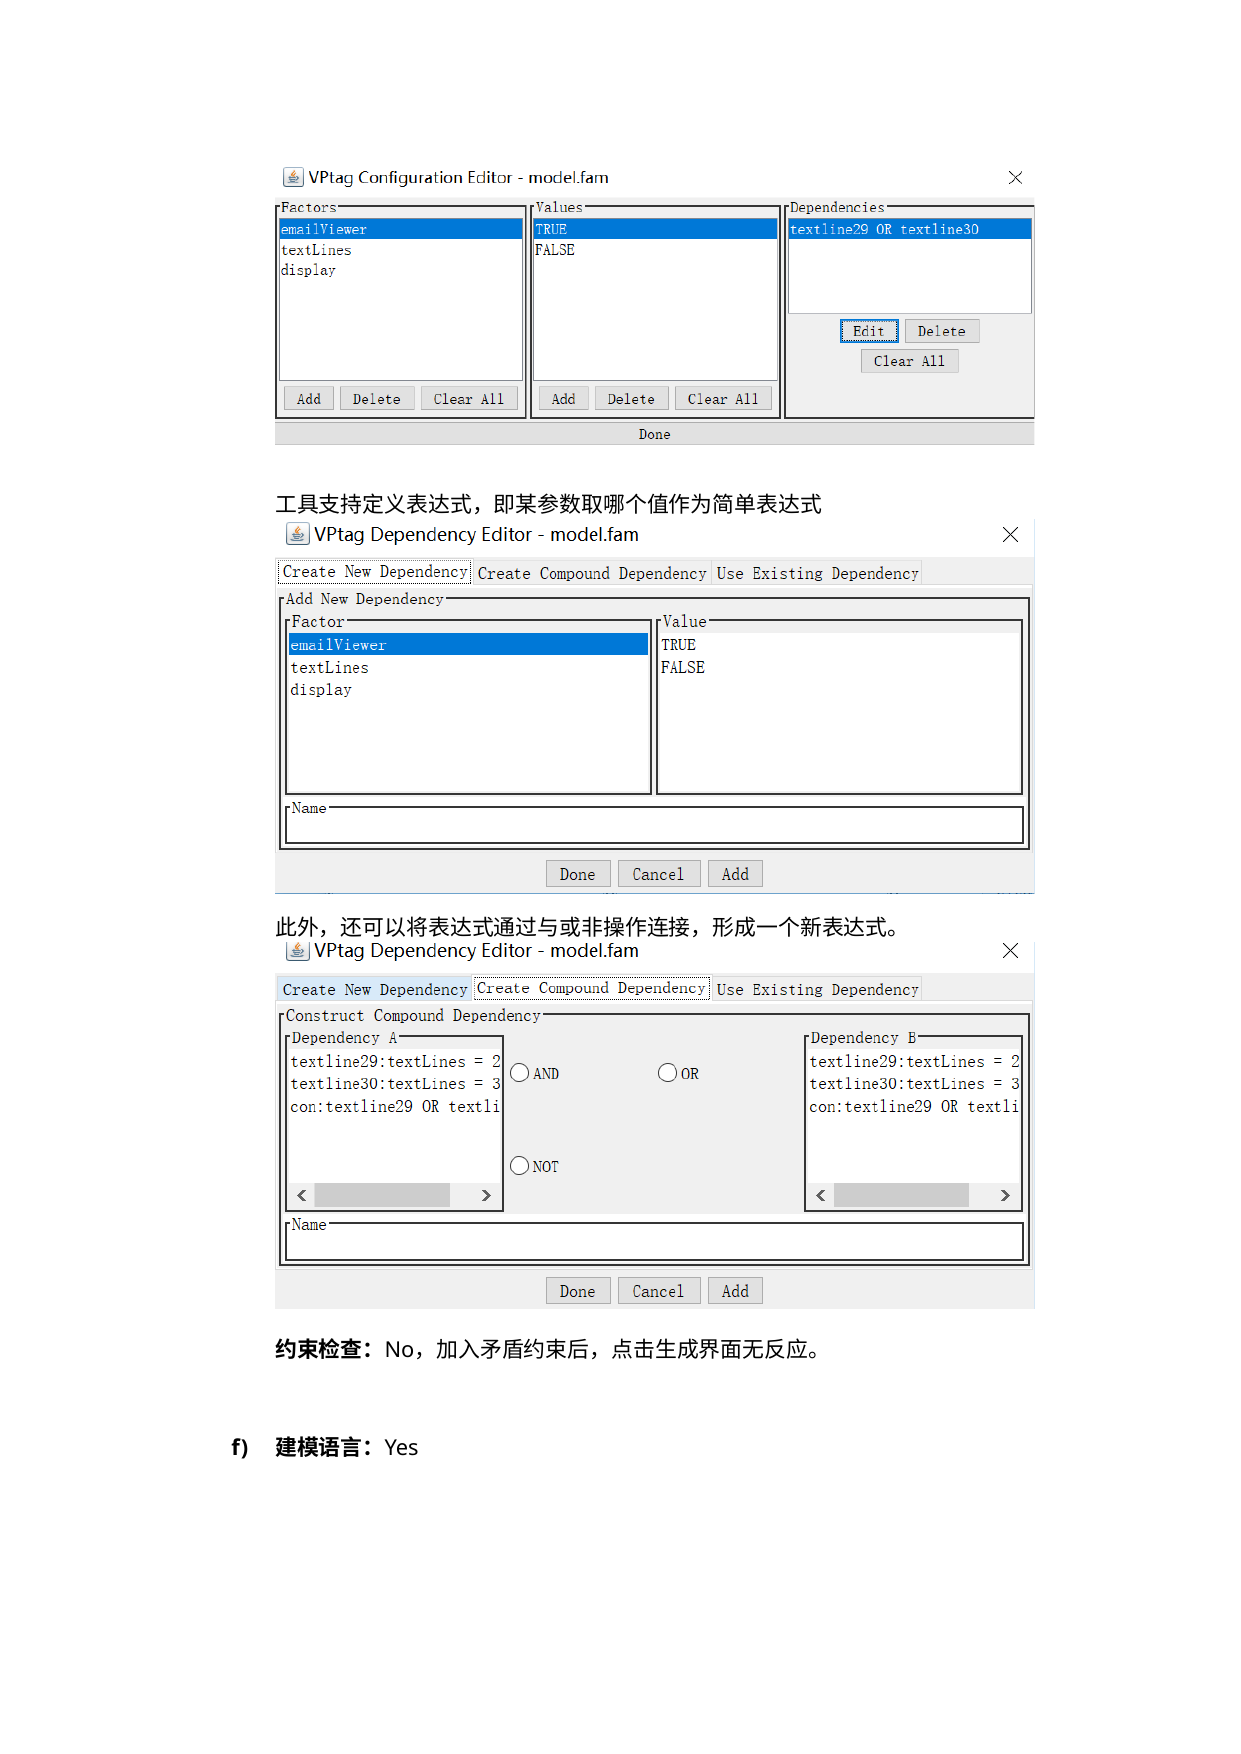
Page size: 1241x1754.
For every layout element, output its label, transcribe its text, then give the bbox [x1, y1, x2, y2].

list 工具支持定义表达式，即某参数取哪个值作为简单表达式 [275, 487, 1053, 519]
picture [275, 162, 1035, 445]
list 约束检查：No，加入矛盾约束后，点击生成界面无反应。 [275, 1332, 1053, 1364]
picture [275, 519, 1035, 894]
list 此外，还可以将表达式通过与或非操作连接，形成一个新表达式。 [275, 909, 1053, 942]
list 建模语言：Yes [231, 1429, 1053, 1462]
picture [275, 942, 1035, 1309]
